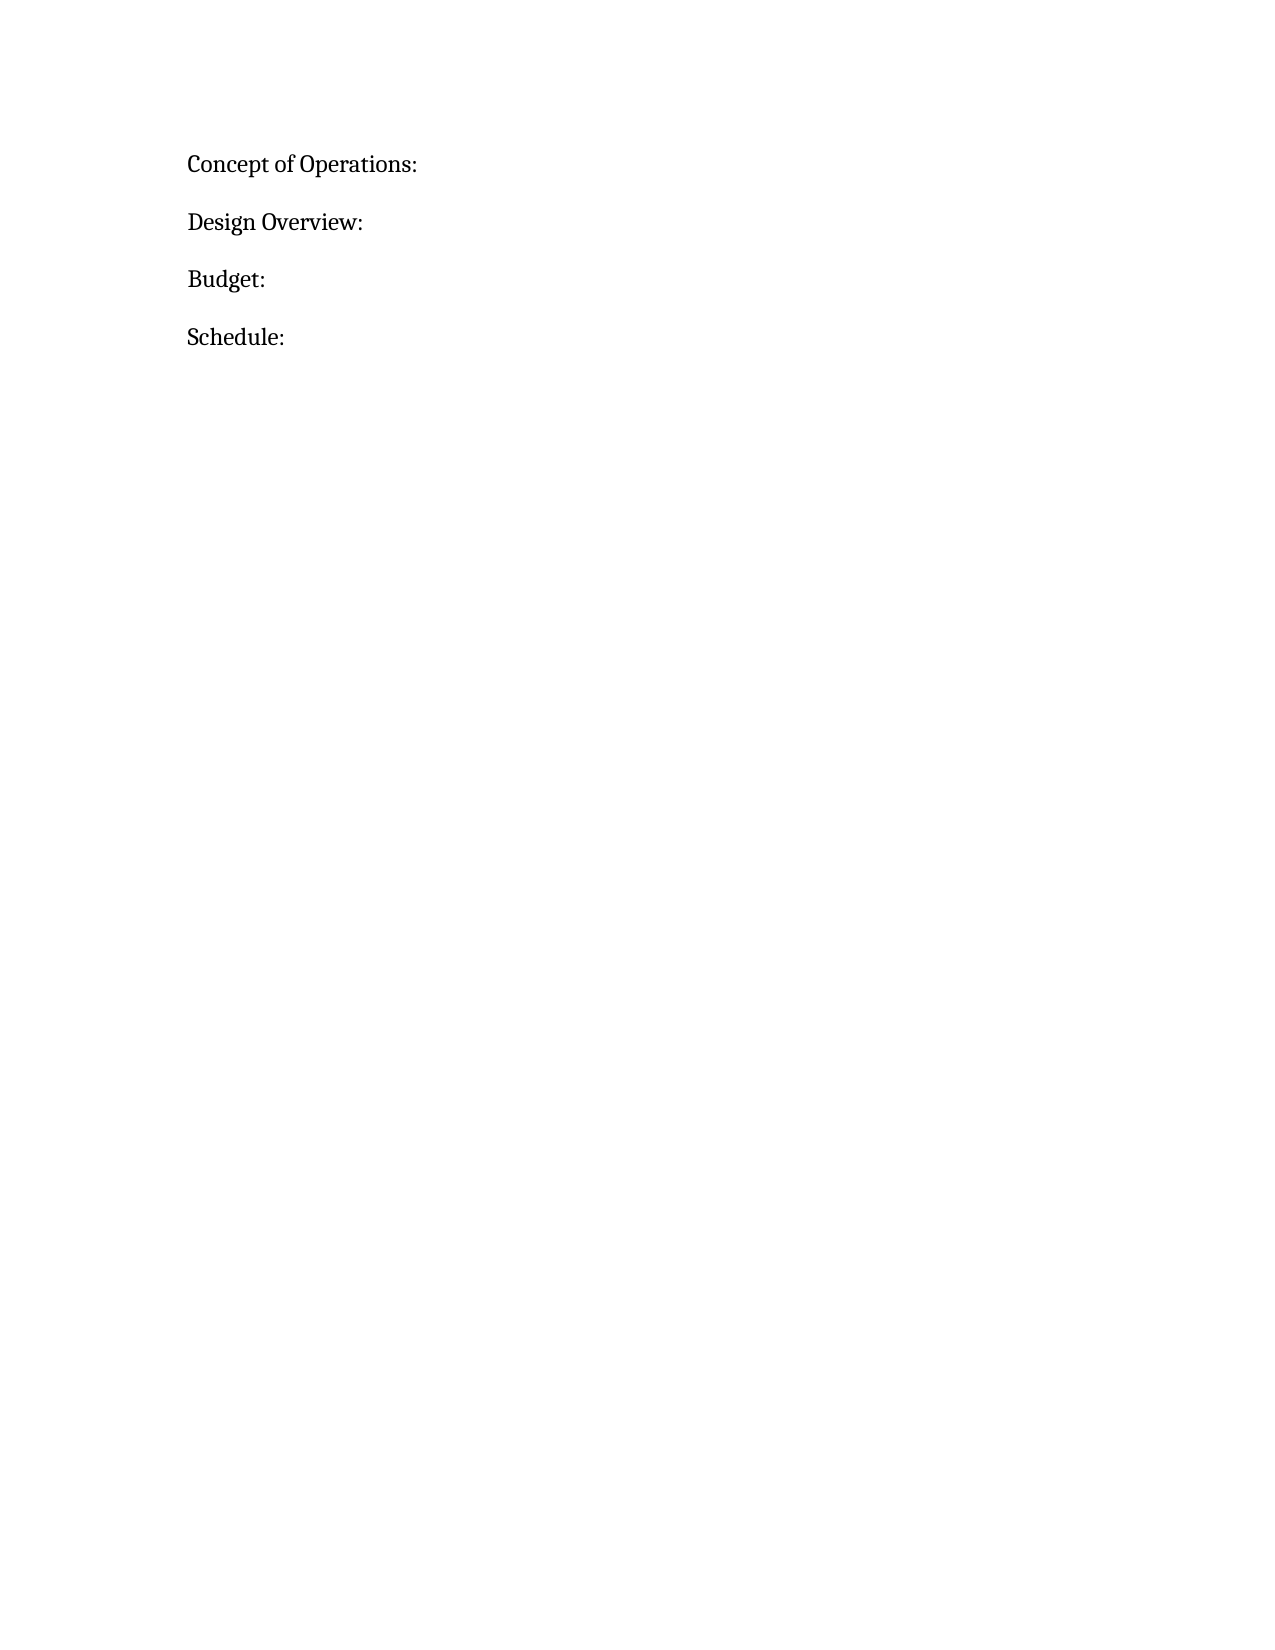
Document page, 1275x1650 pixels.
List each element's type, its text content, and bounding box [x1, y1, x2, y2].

text Schedule: [187, 322, 1087, 351]
text Budget: [187, 265, 1087, 294]
text Concept of Operations: [187, 150, 1087, 179]
text Design Overview: [187, 207, 1087, 236]
